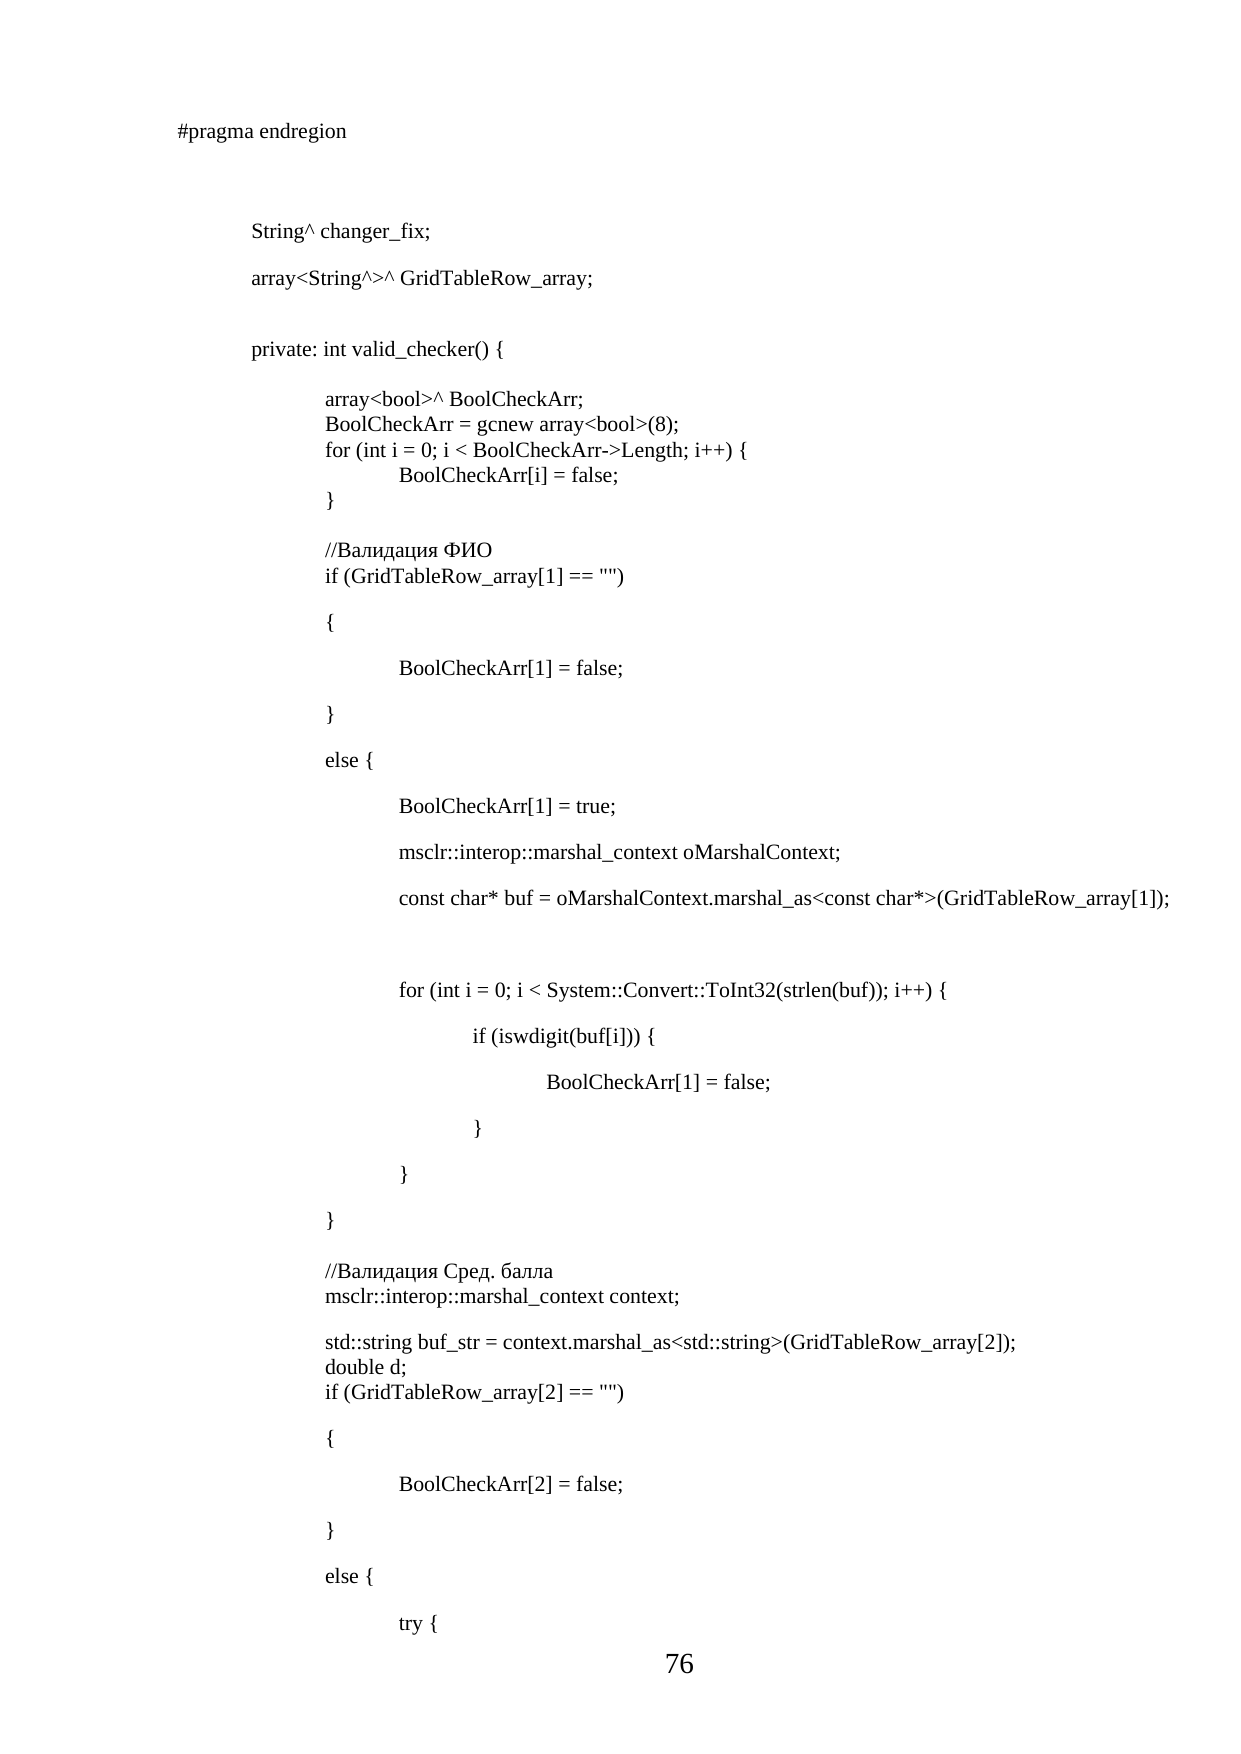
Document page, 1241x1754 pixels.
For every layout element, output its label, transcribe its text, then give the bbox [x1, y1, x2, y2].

text { [177, 609, 1181, 634]
text array<String^>^ GridTableRow_array; [177, 264, 1181, 290]
text BoolCheckArr[2] = false; [177, 1471, 1181, 1497]
text } [177, 1517, 1181, 1543]
text const char* buf = oMarshalContext.marshal_as<const char*>(GridTableRow_array[1]); [177, 885, 1181, 910]
text if (iswdigit(buf[i])) { [177, 1023, 1181, 1048]
text } //Валидация Сред. балла msclr::interop::marshal_context context; [177, 1207, 1181, 1308]
text BoolCheckArr[1] = false; [177, 1069, 1181, 1094]
text else { [177, 1563, 1181, 1589]
text msclr::interop::marshal_context oMarshalContext; [177, 839, 1181, 864]
text try { [177, 1609, 1181, 1635]
text } [177, 1161, 1181, 1186]
text } [177, 701, 1181, 726]
text } [177, 1115, 1181, 1140]
text std::string buf_str = context.marshal_as<std::string>(GridTableRow_array[2]); double d; if (GridTableRow_array[2] == "") [177, 1329, 1181, 1404]
text BoolCheckArr[1] = false; [177, 655, 1181, 680]
text for (int i = 0; i < System::Convert::ToInt32(strlen(buf)); i++) { [177, 977, 1181, 1002]
text BoolCheckArr[1] = true; [177, 793, 1181, 818]
text private: int valid_checker() { array<bool>^ BoolCheckArr; BoolCheckArr = gcnew array<bool>(8); for (int i = 0; i < BoolCheckArr->Length; i++) { BoolCheckArr[i] = false; } //Валидация ФИО if (GridTableRow_array[1] == "") [177, 311, 1181, 588]
text { [177, 1425, 1181, 1451]
text #pragma endregion [177, 118, 1181, 143]
text else { [177, 747, 1181, 772]
text String^ changer_fix; [177, 218, 1181, 244]
